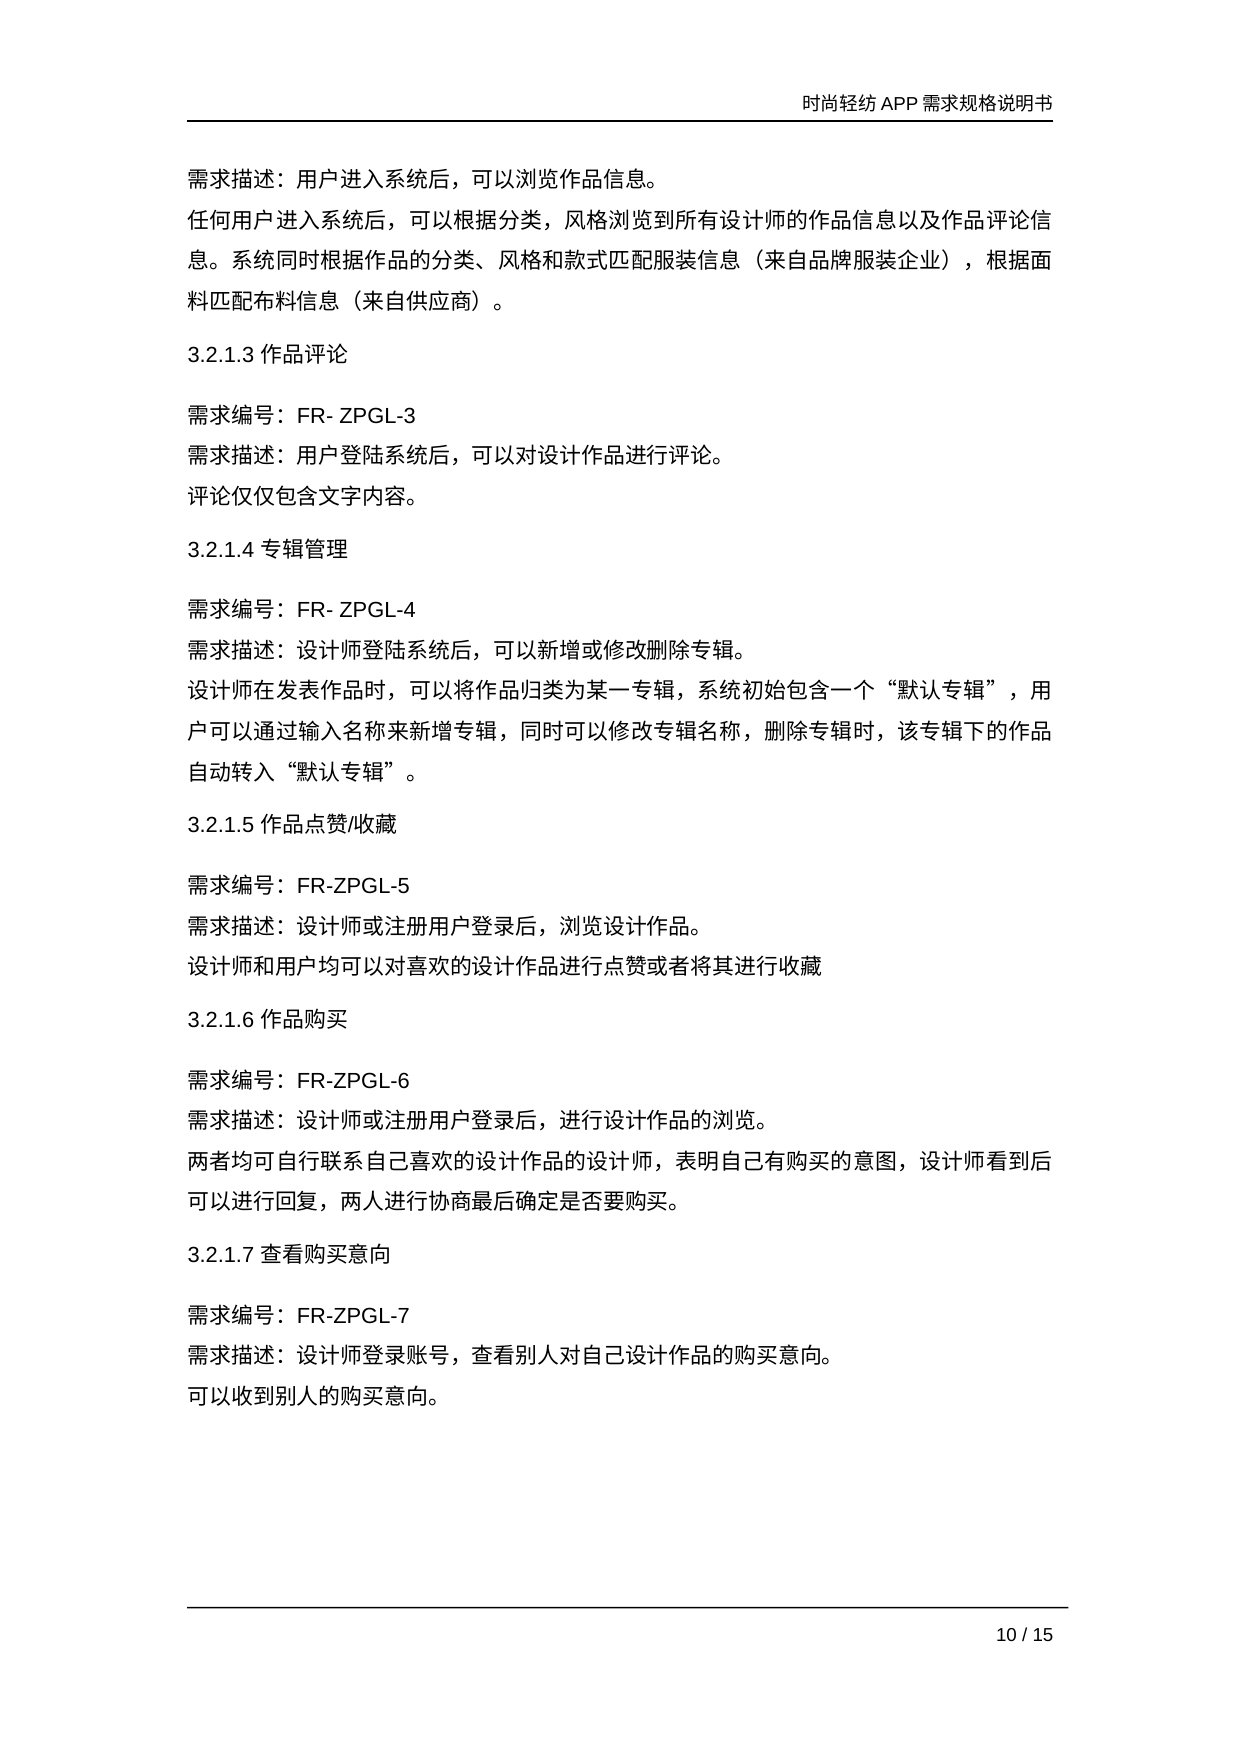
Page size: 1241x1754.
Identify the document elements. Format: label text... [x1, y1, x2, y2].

subtitle 3.2.1.7 查看购买意向 [187, 1237, 1053, 1269]
text 需求编号：FR- ZPGL-3 [187, 397, 1053, 430]
text 需求描述：设计师登录账号，查看别人对自己设计作品的购买意向。 [187, 1338, 1053, 1371]
subtitle 3.2.1.5 作品点赞/收藏 [187, 807, 1053, 839]
text 需求描述：用户进入系统后，可以浏览作品信息。 [187, 162, 1053, 194]
text 需求编号：FR-ZPGL-6 [187, 1062, 1053, 1095]
subtitle 3.2.1.6 作品购买 [187, 1002, 1053, 1034]
text 需求描述：设计师或注册用户登录后，进行设计作品的浏览。 [187, 1103, 1053, 1135]
text 需求描述：设计师登陆系统后，可以新增或修改删除专辑。 [187, 632, 1053, 665]
text 需求描述：用户登陆系统后，可以对设计作品进行评论。 [187, 438, 1053, 470]
text 需求描述：设计师或注册用户登录后，浏览设计作品。 [187, 908, 1053, 941]
text 需求编号：FR-ZPGL-5 [187, 868, 1053, 900]
text 设计师和用户均可以对喜欢的设计作品进行点赞或者将其进行收藏 [187, 949, 1053, 981]
text 任何用户进入系统后，可以根据分类，风格浏览到所有设计师的作品信息以及作品评论信息。系统同时根据作品的分类、风格和款式匹配服装信息（来自品牌服装企业），根据面料匹配布料信息（来自供应商）。 [187, 202, 1053, 316]
text 设计师在发表作品时，可以将作品归类为某一专辑，系统初始包含一个“默认专辑”，用户可以通过输入名称来新增专辑，同时可以修改专辑名称，删除专辑时，该专辑下的作品自动转入“默认专辑”。 [187, 673, 1053, 787]
text 评论仅仅包含文字内容。 [187, 478, 1053, 511]
text 需求编号：FR- ZPGL-4 [187, 592, 1053, 624]
text 需求编号：FR-ZPGL-7 [187, 1298, 1053, 1330]
text 两者均可自行联系自己喜欢的设计作品的设计师，表明自己有购买的意图，设计师看到后可以进行回复，两人进行协商最后确定是否要购买。 [187, 1143, 1053, 1216]
subtitle 3.2.1.3 作品评论 [187, 337, 1053, 369]
subtitle 3.2.1.4 专辑管理 [187, 531, 1053, 564]
text 可以收到别人的购买意向。 [187, 1378, 1053, 1411]
